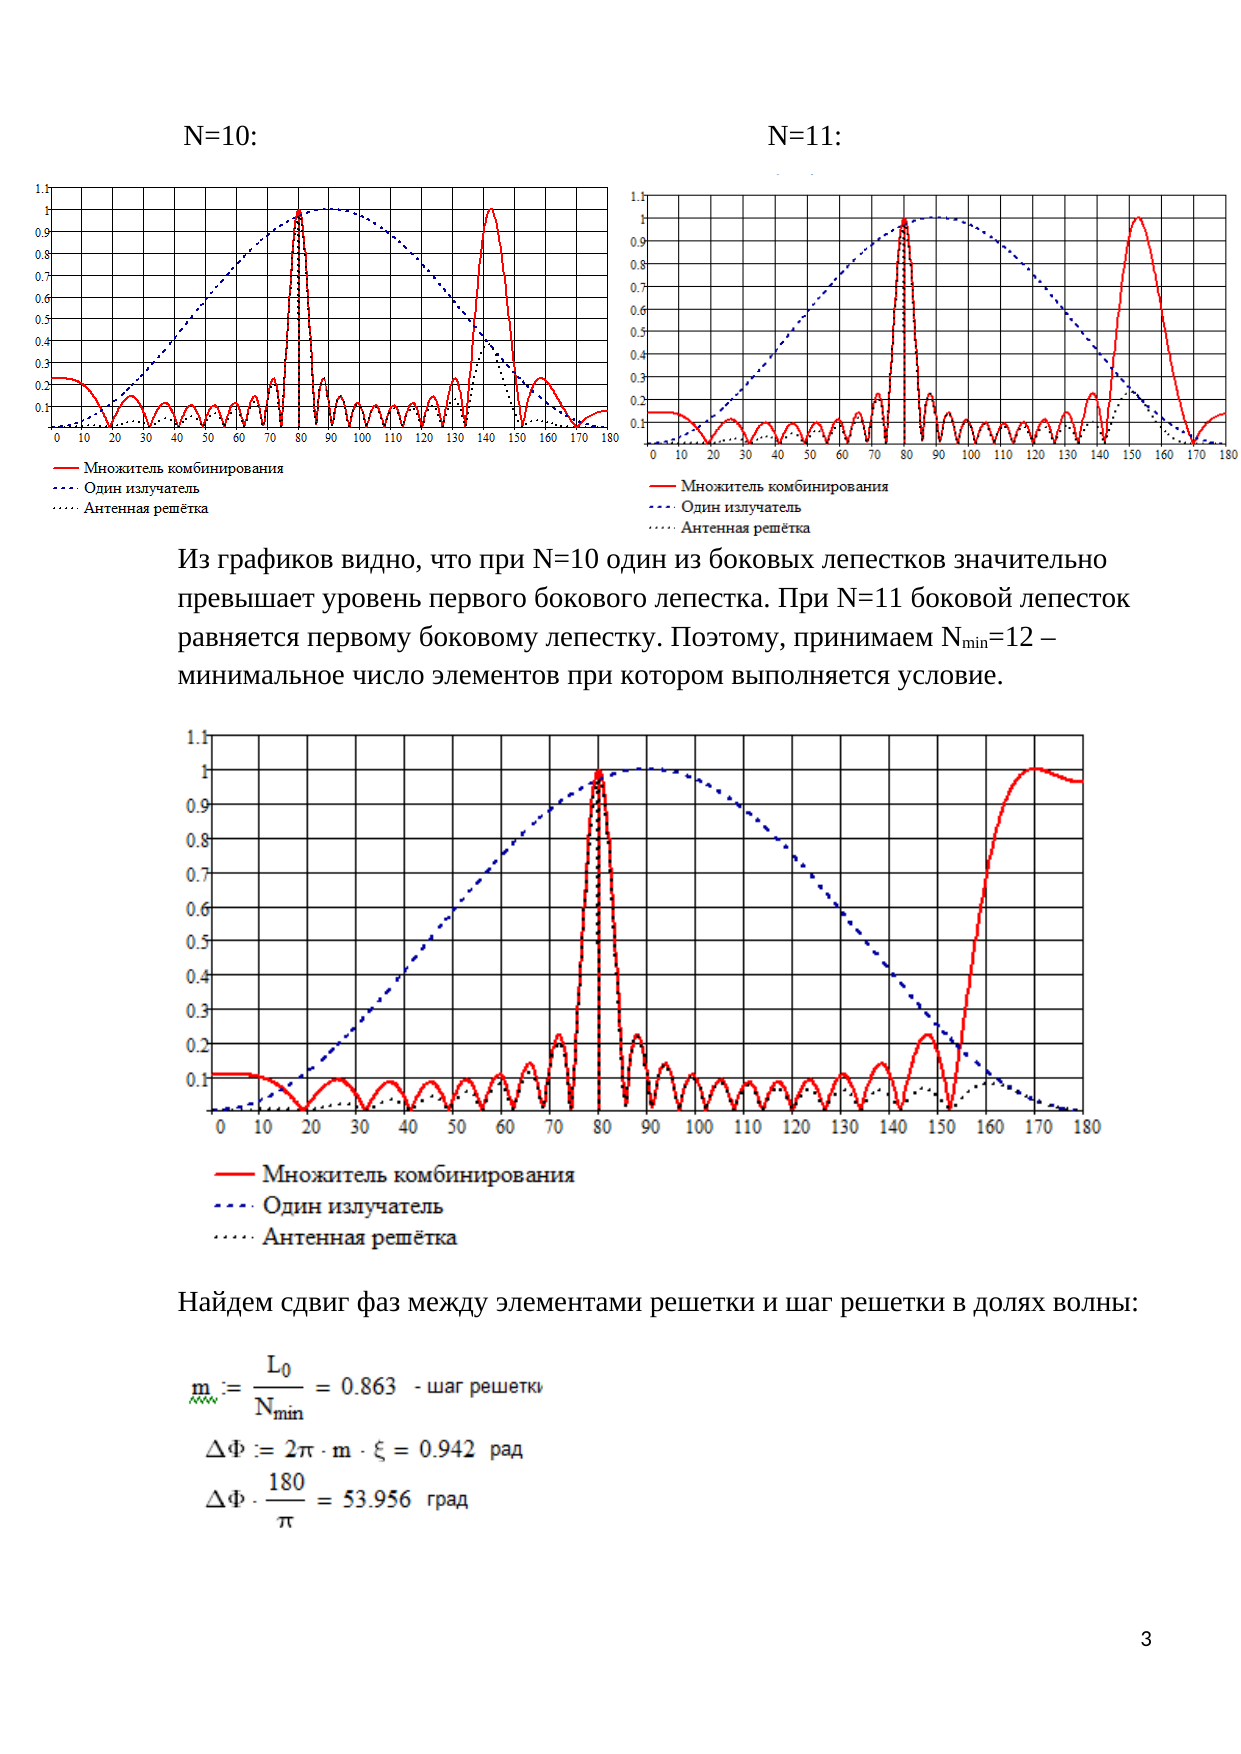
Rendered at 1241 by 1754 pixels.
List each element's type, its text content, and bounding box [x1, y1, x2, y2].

text Найдем сдвиг фаз между элементами решетки и шаг решетки в долях волны: [177, 1284, 1152, 1317]
text Из графиков видно, что при N=10 один из боковых лепестков значительно превышает уровень первого бокового лепестка. При N=11 боковой лепесток равняется первому боковому лепестку. Поэтому, принимаем Nmin=12 – минимальное число элементов при котором выполняется условие. [177, 542, 1152, 691]
picture [23, 174, 1241, 540]
picture [177, 1343, 543, 1539]
text N=10: N=11: [177, 118, 1152, 152]
picture [177, 716, 1106, 1259]
